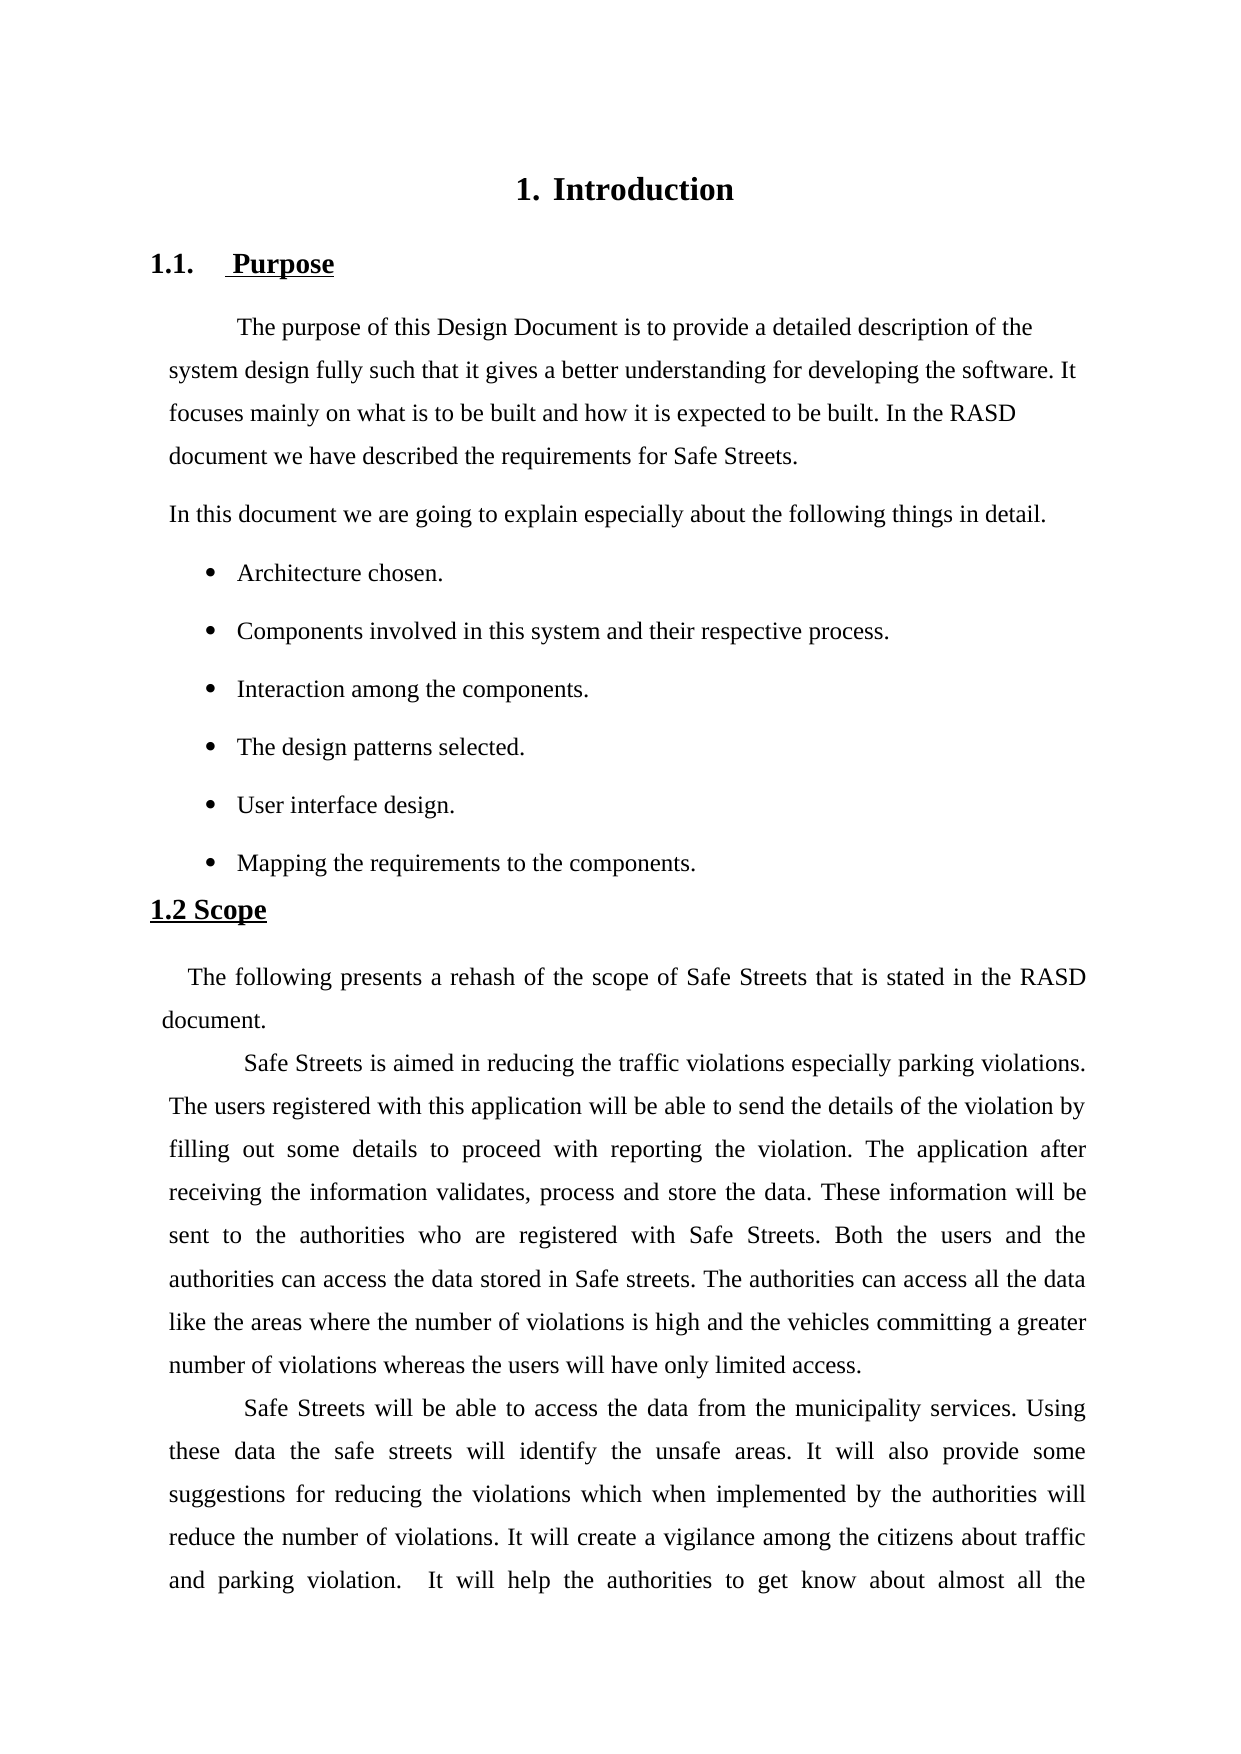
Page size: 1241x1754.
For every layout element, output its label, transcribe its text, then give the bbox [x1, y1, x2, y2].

text The following presents a rehash of the scope of Safe Streets that is stated in the RASD document. [162, 962, 1087, 1034]
list Purpose [150, 247, 1087, 280]
text In this document we are going to explain especially about the following things in detail. [169, 499, 1087, 528]
text 1.2 Scope [150, 892, 1087, 926]
list Architecture chosen. [206, 558, 1087, 586]
list The design patterns selected. [206, 732, 1087, 761]
text Safe Streets is aimed in reducing the traffic violations especially parking violations. The users registered with this application will be able to send the details of the violation by filling out some details to proceed with reporting the violation. The application after receiving the information validates, process and store the data. These information will be sent to the authorities who are registered with Safe Streets. Both the users and the authorities can access the data stored in Safe streets. The authorities can access all the data like the areas where the number of violations is high and the vehicles committing a greater number of violations whereas the users will have only limited access. [169, 1048, 1087, 1379]
list Introduction [162, 169, 1087, 208]
text The purpose of this Design Document is to provide a detailed description of the system design fully such that it gives a better understanding for developing the software. It focuses mainly on what is to be built and how it is expected to be built. In the RASD document we have described the requirements for Safe Streets. [169, 312, 1087, 470]
list User interface design. [206, 790, 1087, 819]
list Mapping the requirements to the components. [206, 848, 1087, 877]
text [169, 1393, 1087, 1594]
list Components involved in this system and their respective process. [206, 616, 1087, 644]
list Interaction among the components. [206, 674, 1087, 703]
